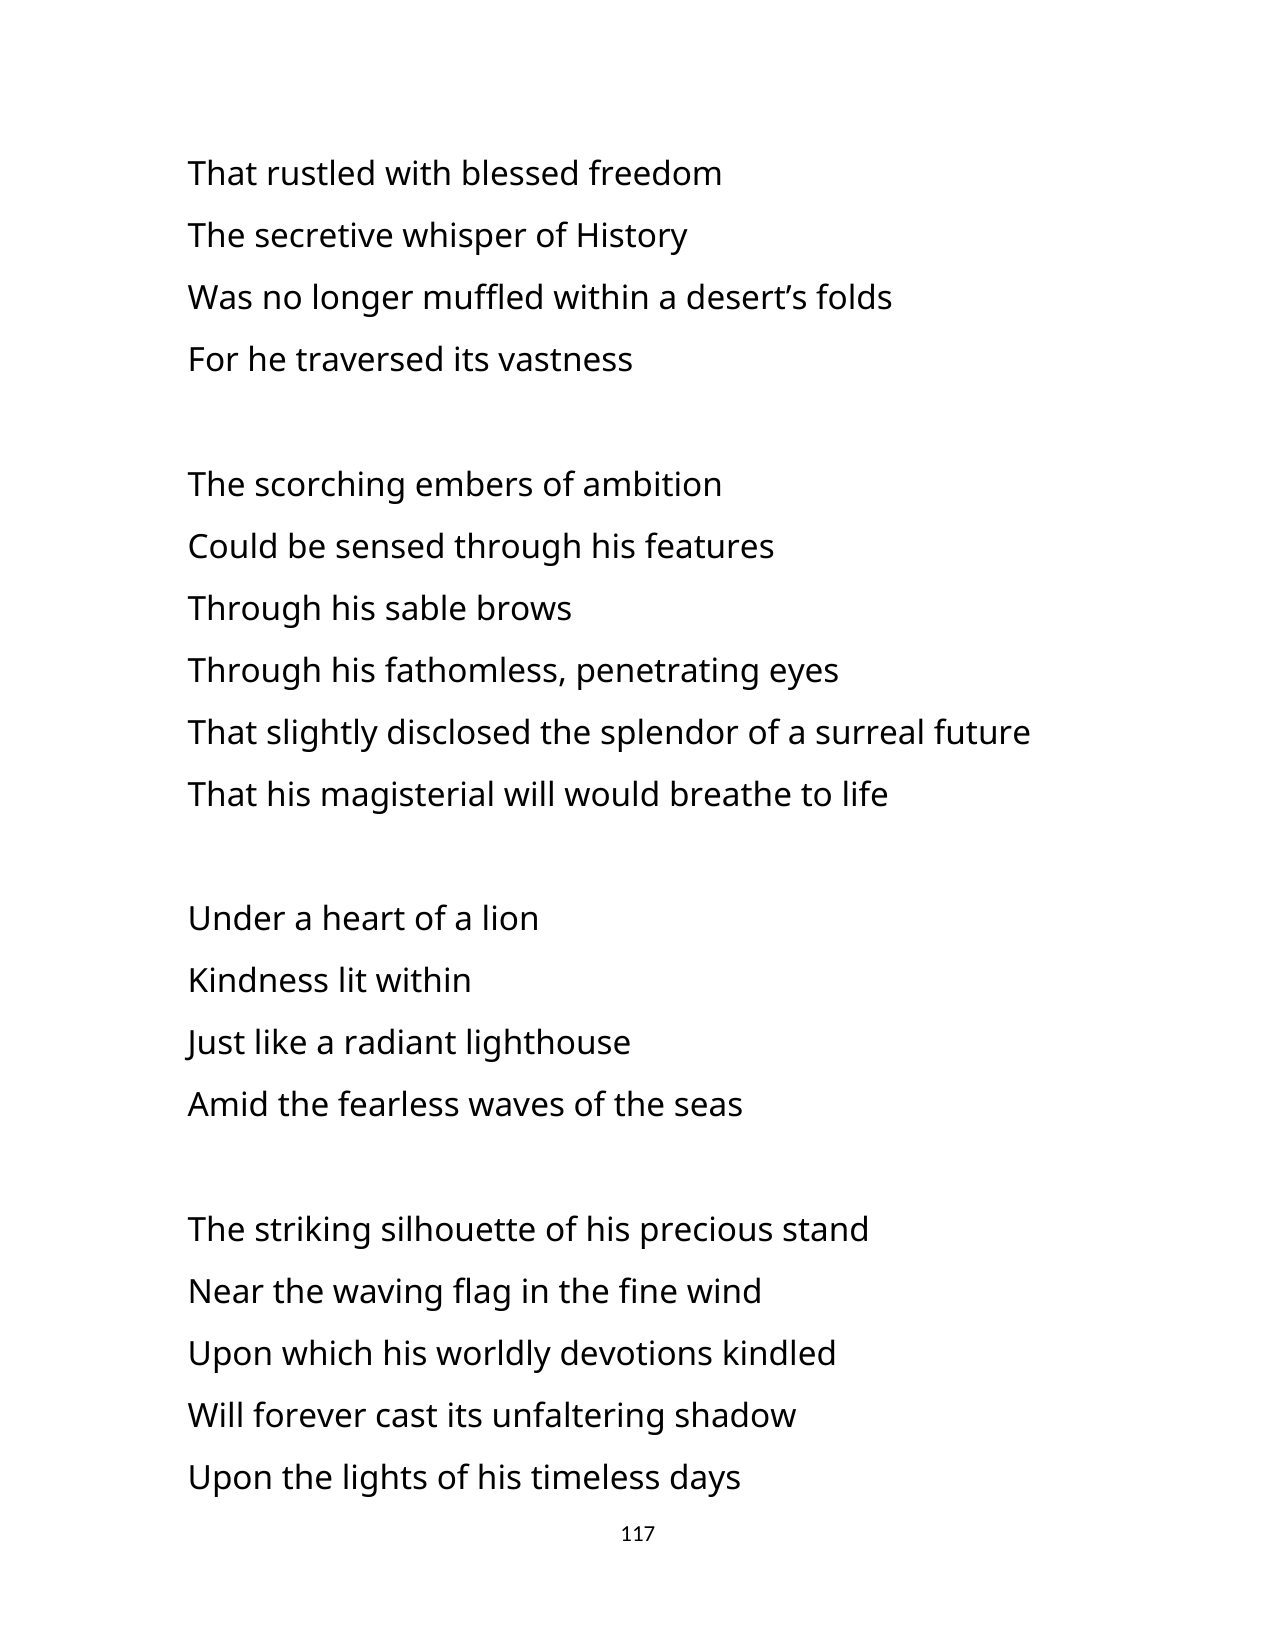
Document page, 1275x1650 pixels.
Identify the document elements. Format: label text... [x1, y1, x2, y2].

text Upon which his worldly devotions kindled [187, 1329, 1087, 1375]
text That slightly disclosed the splendor of a surreal future [187, 709, 1087, 754]
text Kindness lit within [187, 957, 1087, 1002]
text The secretive whisper of History [187, 212, 1087, 257]
text That his magisterial will would breathe to life [187, 771, 1087, 816]
text Through his sable brows [187, 584, 1087, 630]
text Just like a radiant lighthouse [187, 1019, 1087, 1064]
text The striking silhouette of his precious stand [187, 1205, 1087, 1251]
text The scorching embers of ambition [187, 460, 1087, 506]
text Amid the fearless waves of the seas [187, 1081, 1087, 1127]
text Under a heart of a lion [187, 895, 1087, 940]
text Will forever cast its unfaltering shadow [187, 1392, 1087, 1437]
text That rustled with blessed freedom [187, 150, 1087, 195]
text For he traversed its vastness [187, 336, 1087, 382]
text Near the waving flag in the fine wind [187, 1267, 1087, 1313]
text Upon the lights of his timeless days [187, 1454, 1087, 1499]
text Could be sensed through his features [187, 522, 1087, 568]
text Through his fathomless, penetrating eyes [187, 647, 1087, 692]
text Was no longer muffled within a desert’s folds [187, 274, 1087, 319]
